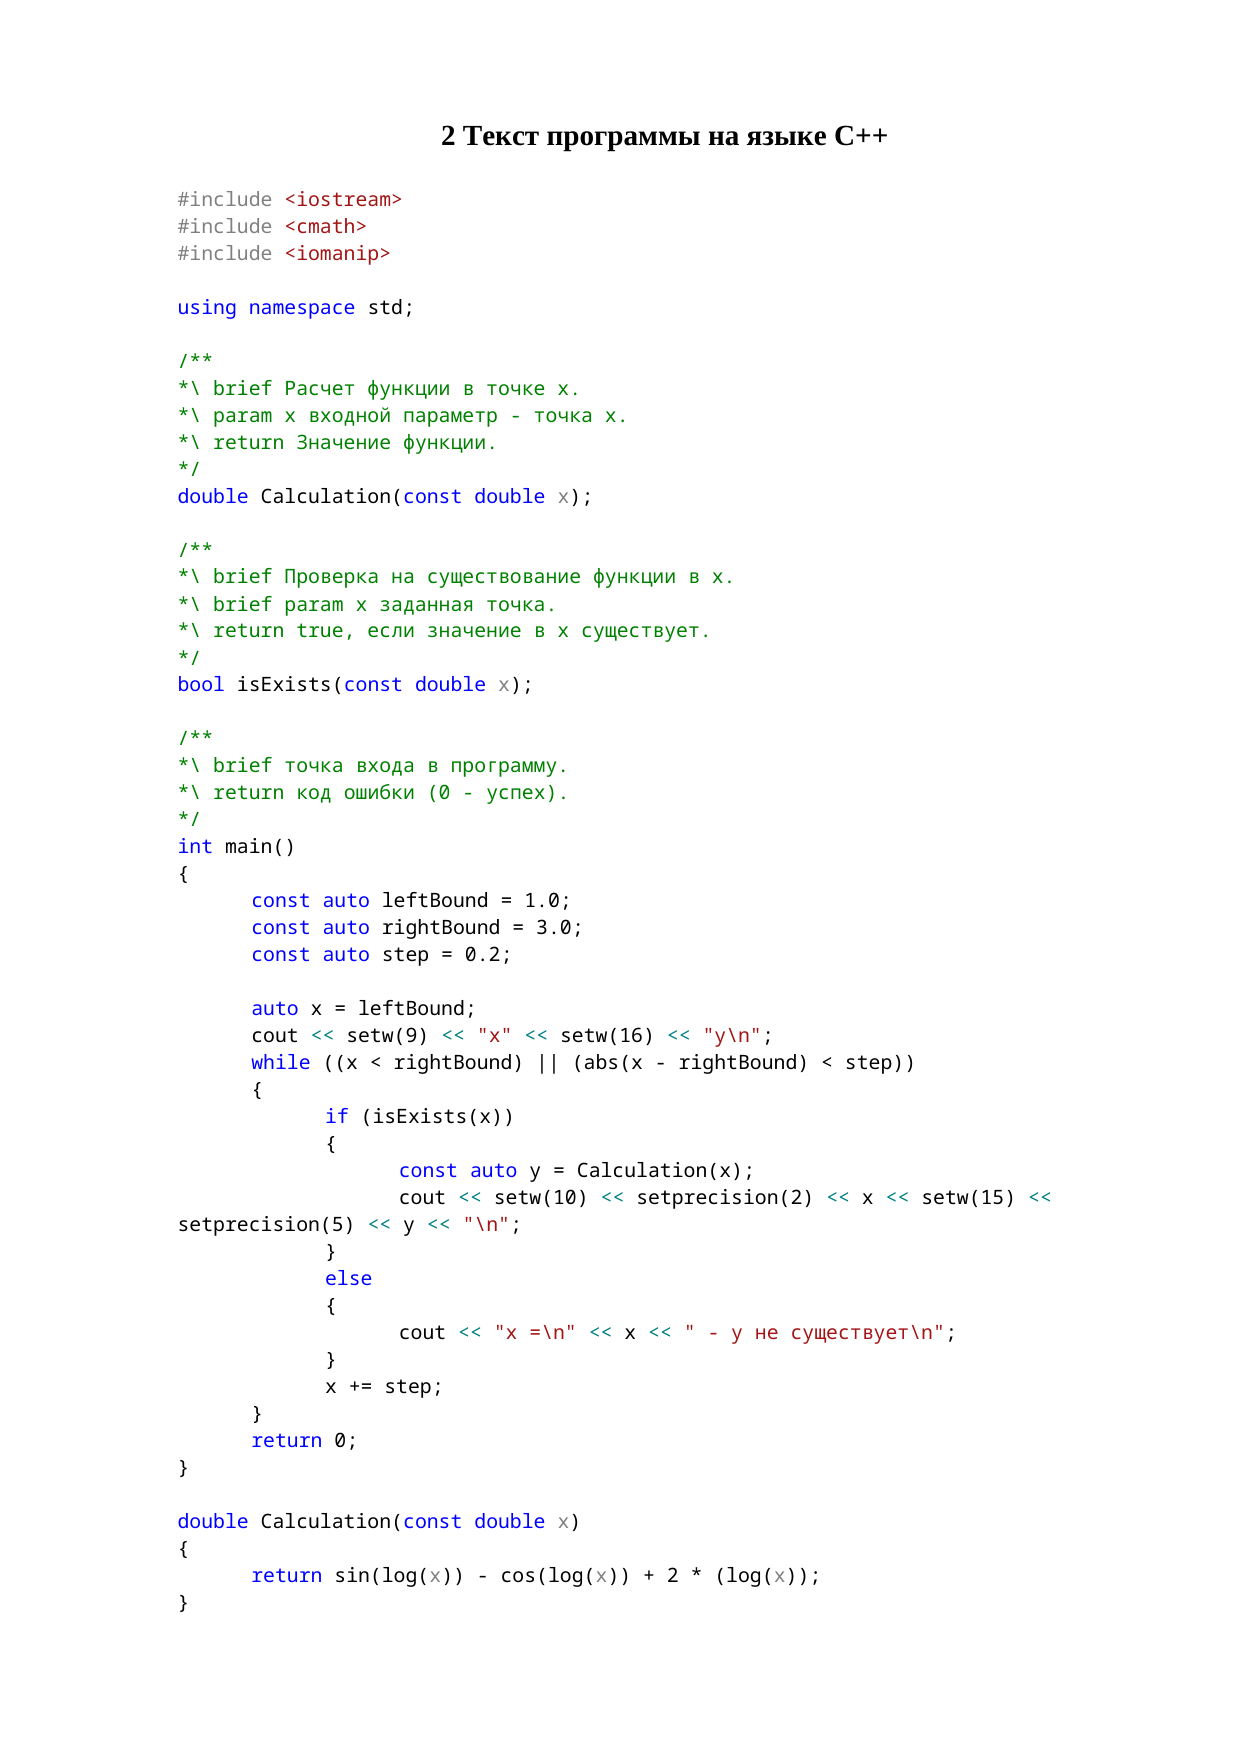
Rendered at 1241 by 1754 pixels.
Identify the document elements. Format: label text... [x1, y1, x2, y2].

text const auto leftBound = 1.0; [177, 887, 1152, 913]
text { [177, 1534, 1152, 1561]
text } [177, 1588, 1152, 1615]
text else [177, 1264, 1152, 1291]
text const auto rightBound = 3.0; [177, 913, 1152, 941]
text /** [177, 536, 1152, 563]
text */ [177, 806, 1152, 833]
text { [177, 1291, 1152, 1318]
text return 0; [177, 1426, 1152, 1453]
text *\ return Значение функции. [177, 428, 1152, 455]
text auto x = leftBound; [177, 994, 1152, 1021]
text *\ brief param x заданная точка. [177, 590, 1152, 617]
text #include <cmath> [177, 212, 1152, 239]
text cout << "x =\n" << x << " - y не существует\n"; [177, 1318, 1152, 1345]
text *\ return код ошибки (0 - успех). [177, 779, 1152, 806]
text { [177, 1129, 1152, 1156]
text #include <iomanip> [177, 239, 1152, 266]
text { [177, 1075, 1152, 1102]
text *\ brief Расчет функции в точке x. [177, 374, 1152, 401]
text return sin(log(x)) - cos(log(x)) + 2 * (log(x)); [177, 1561, 1152, 1588]
text { [177, 859, 1152, 887]
text /** [177, 725, 1152, 752]
text */ [177, 455, 1152, 482]
text } [177, 1399, 1152, 1426]
text cout << setw(10) << setprecision(2) << x << setw(15) << setprecision(5) << y << "\n"; [177, 1183, 1152, 1237]
text *\ param x входной параметр - точка x. [177, 401, 1152, 428]
text using namespace std; [177, 293, 1152, 320]
text double Calculation(const double x); [177, 482, 1152, 509]
text const auto y = Calculation(x); [177, 1156, 1152, 1183]
text *\ return true, если значение в x существует. [177, 617, 1152, 644]
text if (isExists(x)) [177, 1102, 1152, 1129]
text } [177, 1345, 1152, 1372]
text bool isExists(const double x); [177, 671, 1152, 698]
text } [177, 1453, 1152, 1480]
text *\ brief точка входа в программу. [177, 752, 1152, 779]
text x += step; [177, 1372, 1152, 1399]
text while ((x < rightBound) || (abs(x - rightBound) < step)) [177, 1048, 1152, 1075]
text cout << setw(9) << "x" << setw(16) << "y\n"; [177, 1021, 1152, 1048]
text #include <iostream> [177, 185, 1152, 212]
text const auto step = 0.2; [177, 941, 1152, 967]
text int main() [177, 833, 1152, 859]
text /** [177, 347, 1152, 374]
text } [177, 1237, 1152, 1264]
list 2 Текст программы на языке C++ [177, 118, 1152, 152]
text double Calculation(const double x) [177, 1507, 1152, 1534]
text *\ brief Проверка на существование функции в x. [177, 563, 1152, 590]
text */ [177, 644, 1152, 671]
